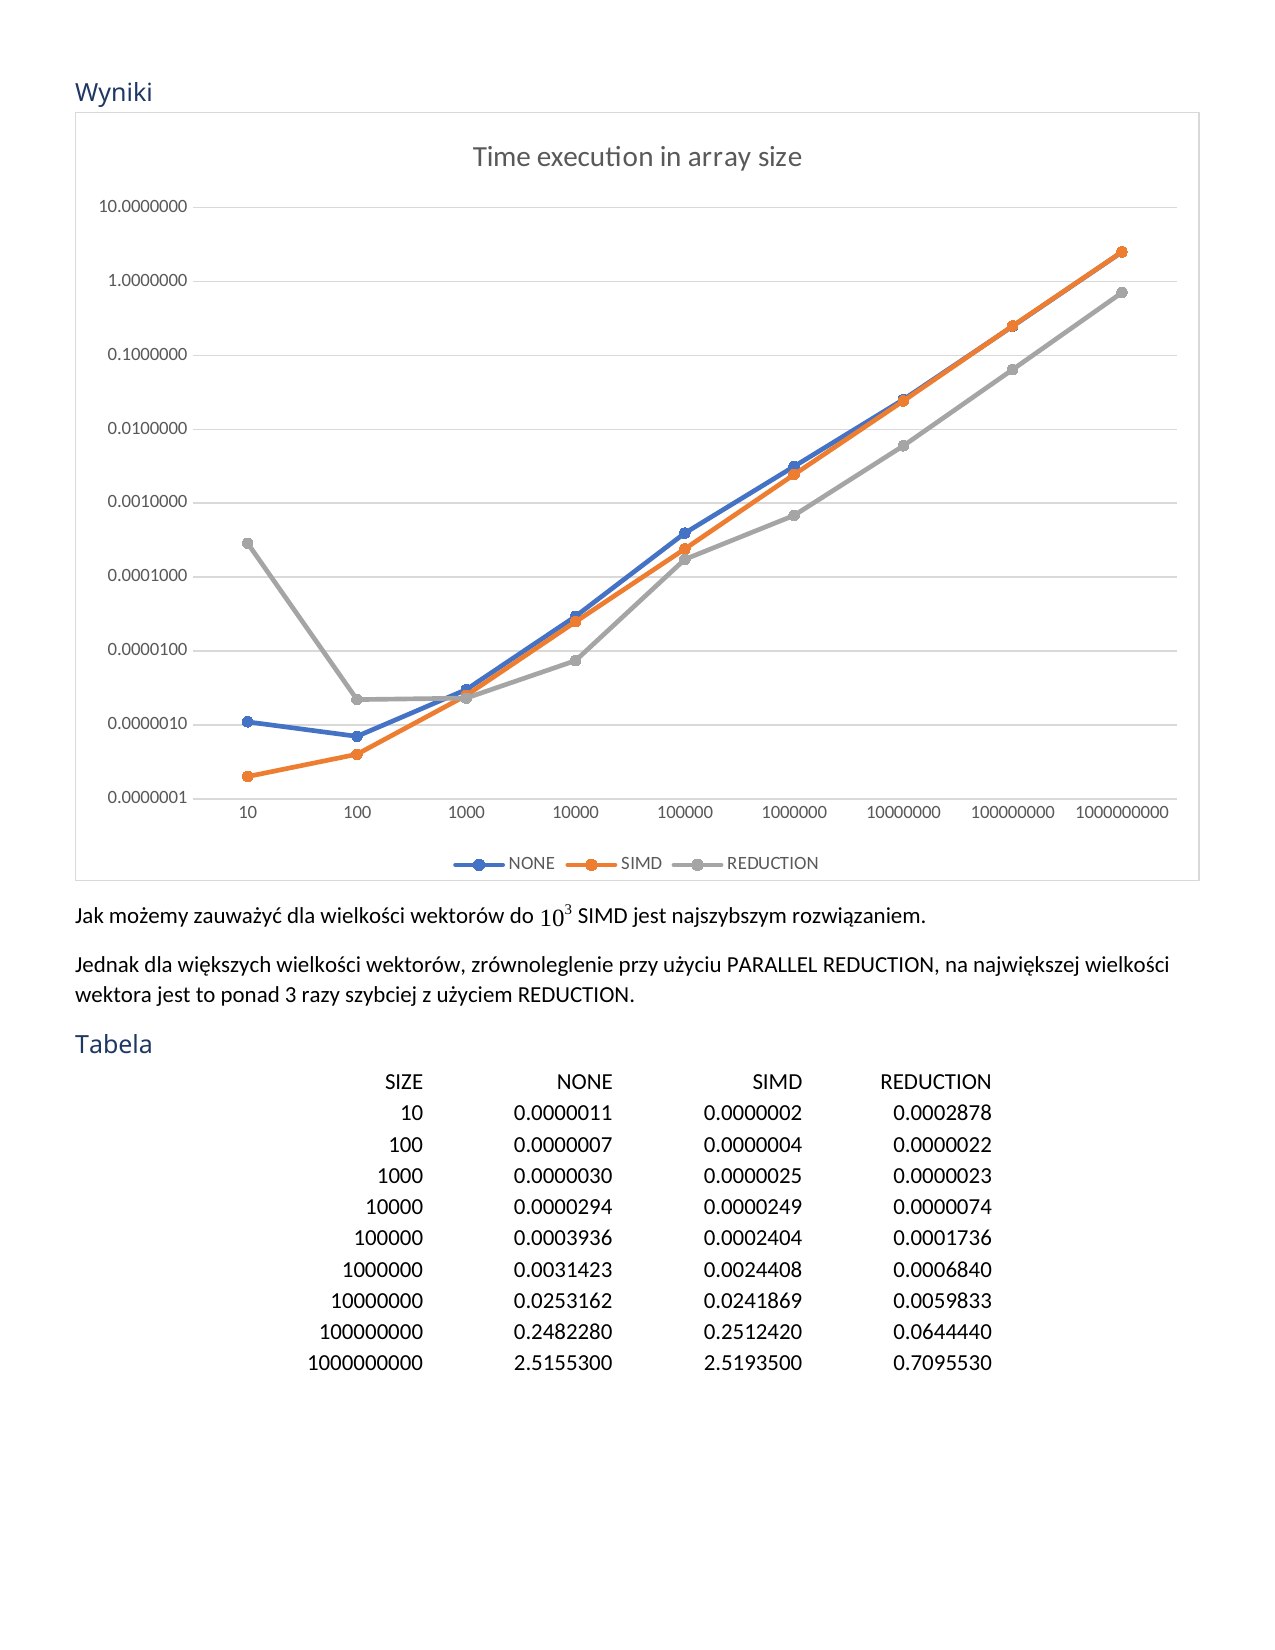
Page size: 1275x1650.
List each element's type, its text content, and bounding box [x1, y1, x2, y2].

table_header SIZE [276, 1064, 430, 1095]
table_cell 100000000 [276, 1314, 430, 1345]
table_cell 0.0000074 [809, 1189, 999, 1220]
table_cell 0.0002878 [809, 1095, 999, 1126]
table_cell 100 [276, 1126, 430, 1158]
table_cell 0.0000249 [620, 1189, 809, 1220]
table_cell 0.2512420 [620, 1314, 809, 1345]
table_cell 0.7095530 [809, 1345, 999, 1376]
table_cell 0.0000011 [430, 1095, 620, 1126]
table_cell 10000 [276, 1189, 430, 1220]
table_cell 0.0001736 [809, 1220, 999, 1251]
table_cell 0.0644440 [809, 1314, 999, 1345]
table_cell 0.0059833 [809, 1283, 999, 1314]
table_cell 0.0253162 [430, 1283, 620, 1314]
table_cell 0.0241869 [620, 1283, 809, 1314]
table_header SIMD [620, 1064, 809, 1095]
table_cell 0.0000022 [809, 1126, 999, 1158]
table_cell 1000000 [276, 1251, 430, 1283]
table_cell 2.5155300 [430, 1345, 620, 1376]
table_cell 0.0000023 [809, 1158, 999, 1189]
table_cell 0.0000030 [430, 1158, 620, 1189]
table_cell 1000000000 [276, 1345, 430, 1376]
table_cell 0.0000004 [620, 1126, 809, 1158]
table_header REDUCTION [809, 1064, 999, 1095]
table_cell 0.0000007 [430, 1126, 620, 1158]
table_cell 0.0003936 [430, 1220, 620, 1251]
table_header NONE [430, 1064, 620, 1095]
table_cell 0.2482280 [430, 1314, 620, 1345]
table_cell 0.0002404 [620, 1220, 809, 1251]
table_cell 0.0000025 [620, 1158, 809, 1189]
table_cell 2.5193500 [620, 1345, 809, 1376]
table_cell 1000 [276, 1158, 430, 1189]
table_cell 100000 [276, 1220, 430, 1251]
subtitle Wyniki [75, 75, 1200, 109]
subtitle Tabela [75, 1027, 1200, 1061]
table_cell 0.0000294 [430, 1189, 620, 1220]
table_cell 10 [276, 1095, 430, 1126]
table_cell 10000000 [276, 1283, 430, 1314]
table_cell 0.0000002 [620, 1095, 809, 1126]
text Jednak dla większych wielkości wektorów, zrównoleglenie przy użyciu PARALLEL REDUCTION, na największej wielkości wektora jest to ponad 3 razy szybciej z użyciem REDUCTION. [75, 950, 1200, 1008]
table_cell 0.0031423 [430, 1251, 620, 1283]
text Jak możemy zauważyć dla wielkości wektorów do SIMD jest najszybszym rozwiązaniem. [75, 900, 1200, 931]
table_cell 0.0006840 [809, 1251, 999, 1283]
table_cell 0.0024408 [620, 1251, 809, 1283]
